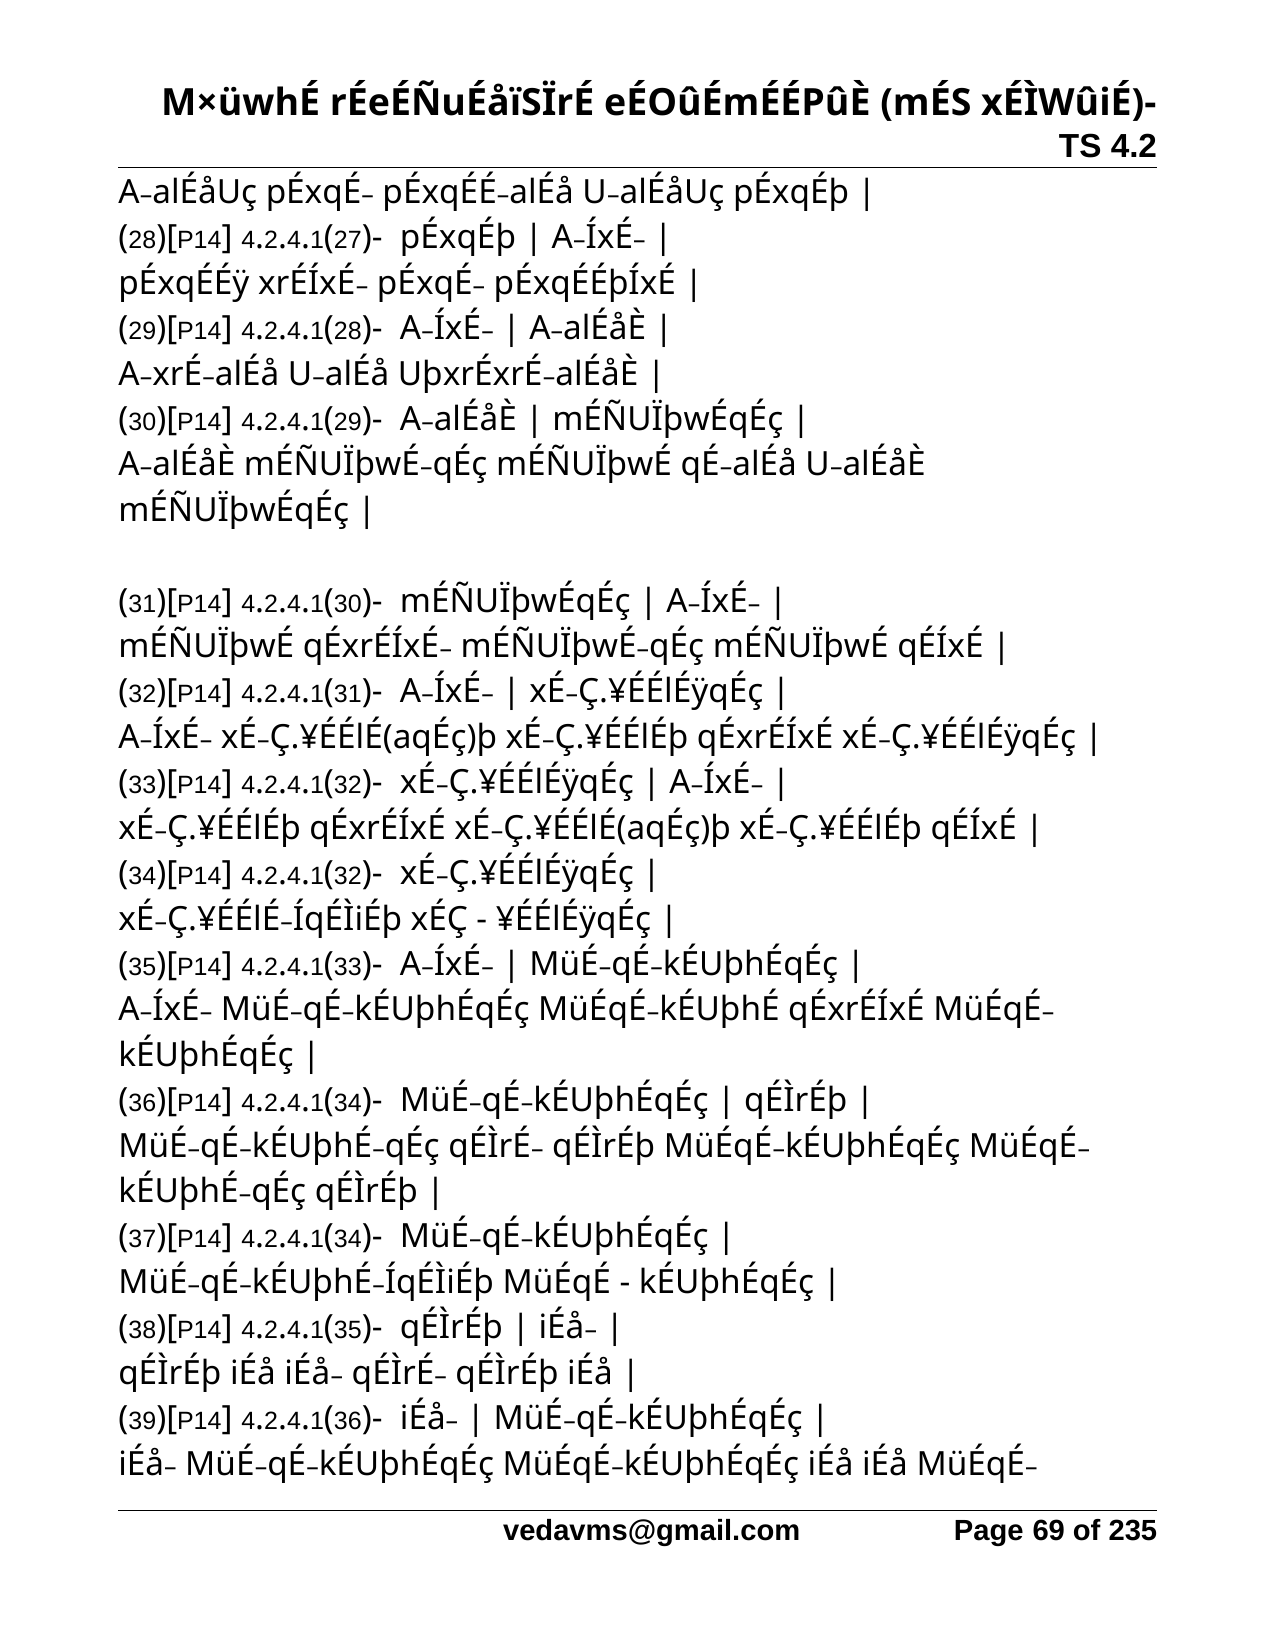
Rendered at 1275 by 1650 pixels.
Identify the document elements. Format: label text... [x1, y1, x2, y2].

text (33)[P14] 4.2.4.1(32)- xÉ–Ç.¥ÉÉlÉÿqÉç | A–ÍxÉ– | [118, 758, 1157, 803]
text (34)[P14] 4.2.4.1(32)- xÉ–Ç.¥ÉÉlÉÿqÉç | [118, 849, 1157, 894]
text MüÉ–qÉ–kÉUþhÉ–ÍqÉÌiÉþ MüÉqÉ - kÉUþhÉqÉç | [118, 1258, 1157, 1303]
text pÉxqÉÉÿ xrÉÍxÉ– pÉxqÉ– pÉxqÉÉþÍxÉ | [118, 258, 1157, 304]
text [118, 1439, 1157, 1485]
text (28)[P14] 4.2.4.1(27)- pÉxqÉþ | A–ÍxÉ– | [118, 213, 1157, 258]
text (32)[P14] 4.2.4.1(31)- A–ÍxÉ– | xÉ–Ç.¥ÉÉlÉÿqÉç | [118, 667, 1157, 713]
text (36)[P14] 4.2.4.1(34)- MüÉ–qÉ–kÉUþhÉqÉç | qÉÌrÉþ | [118, 1076, 1157, 1121]
text mÉÑUÏþwÉ qÉxrÉÍxÉ– mÉÑUÏþwÉ–qÉç mÉÑUÏþwÉ qÉÍxÉ | [118, 622, 1157, 667]
text xÉ–Ç.¥ÉÉlÉþ qÉxrÉÍxÉ xÉ–Ç.¥ÉÉlÉ(aqÉç)þ xÉ–Ç.¥ÉÉlÉþ qÉÍxÉ | [118, 803, 1157, 849]
text A–alÉåUç pÉxqÉ– pÉxqÉÉ–alÉå U–alÉåUç pÉxqÉþ | [118, 168, 1157, 213]
text (39)[P14] 4.2.4.1(36)- iÉå– | MüÉ–qÉ–kÉUþhÉqÉç | [118, 1394, 1157, 1439]
text (31)[P14] 4.2.4.1(30)- mÉÑUÏþwÉqÉç | A–ÍxÉ– | [118, 576, 1157, 622]
text (35)[P14] 4.2.4.1(33)- A–ÍxÉ– | MüÉ–qÉ–kÉUþhÉqÉç | [118, 940, 1157, 985]
text (38)[P14] 4.2.4.1(35)- qÉÌrÉþ | iÉå– | [118, 1303, 1157, 1348]
text A–xrÉ–alÉå U–alÉå UþxrÉxrÉ–alÉåÈ | [118, 349, 1157, 395]
text (29)[P14] 4.2.4.1(28)- A–ÍxÉ– | A–alÉåÈ | [118, 304, 1157, 349]
text xÉ–Ç.¥ÉÉlÉ–ÍqÉÌiÉþ xÉÇ - ¥ÉÉlÉÿqÉç | [118, 894, 1157, 940]
text MüÉ–qÉ–kÉUþhÉ–qÉç qÉÌrÉ– qÉÌrÉþ MüÉqÉ–kÉUþhÉqÉç MüÉqÉ–kÉUþhÉ–qÉç qÉÌrÉþ | [118, 1121, 1157, 1212]
text qÉÌrÉþ iÉå iÉå– qÉÌrÉ– qÉÌrÉþ iÉå | [118, 1348, 1157, 1394]
text A–ÍxÉ– xÉ–Ç.¥ÉÉlÉ(aqÉç)þ xÉ–Ç.¥ÉÉlÉþ qÉxrÉÍxÉ xÉ–Ç.¥ÉÉlÉÿqÉç | [118, 713, 1157, 758]
text (37)[P14] 4.2.4.1(34)- MüÉ–qÉ–kÉUþhÉqÉç | [118, 1212, 1157, 1258]
text A–alÉåÈ mÉÑUÏþwÉ–qÉç mÉÑUÏþwÉ qÉ–alÉå U–alÉåÈ mÉÑUÏþwÉqÉç | [118, 440, 1157, 531]
text (30)[P14] 4.2.4.1(29)- A–alÉåÈ | mÉÑUÏþwÉqÉç | [118, 395, 1157, 440]
text A–ÍxÉ– MüÉ–qÉ–kÉUþhÉqÉç MüÉqÉ–kÉUþhÉ qÉxrÉÍxÉ MüÉqÉ–kÉUþhÉqÉç | [118, 985, 1157, 1076]
